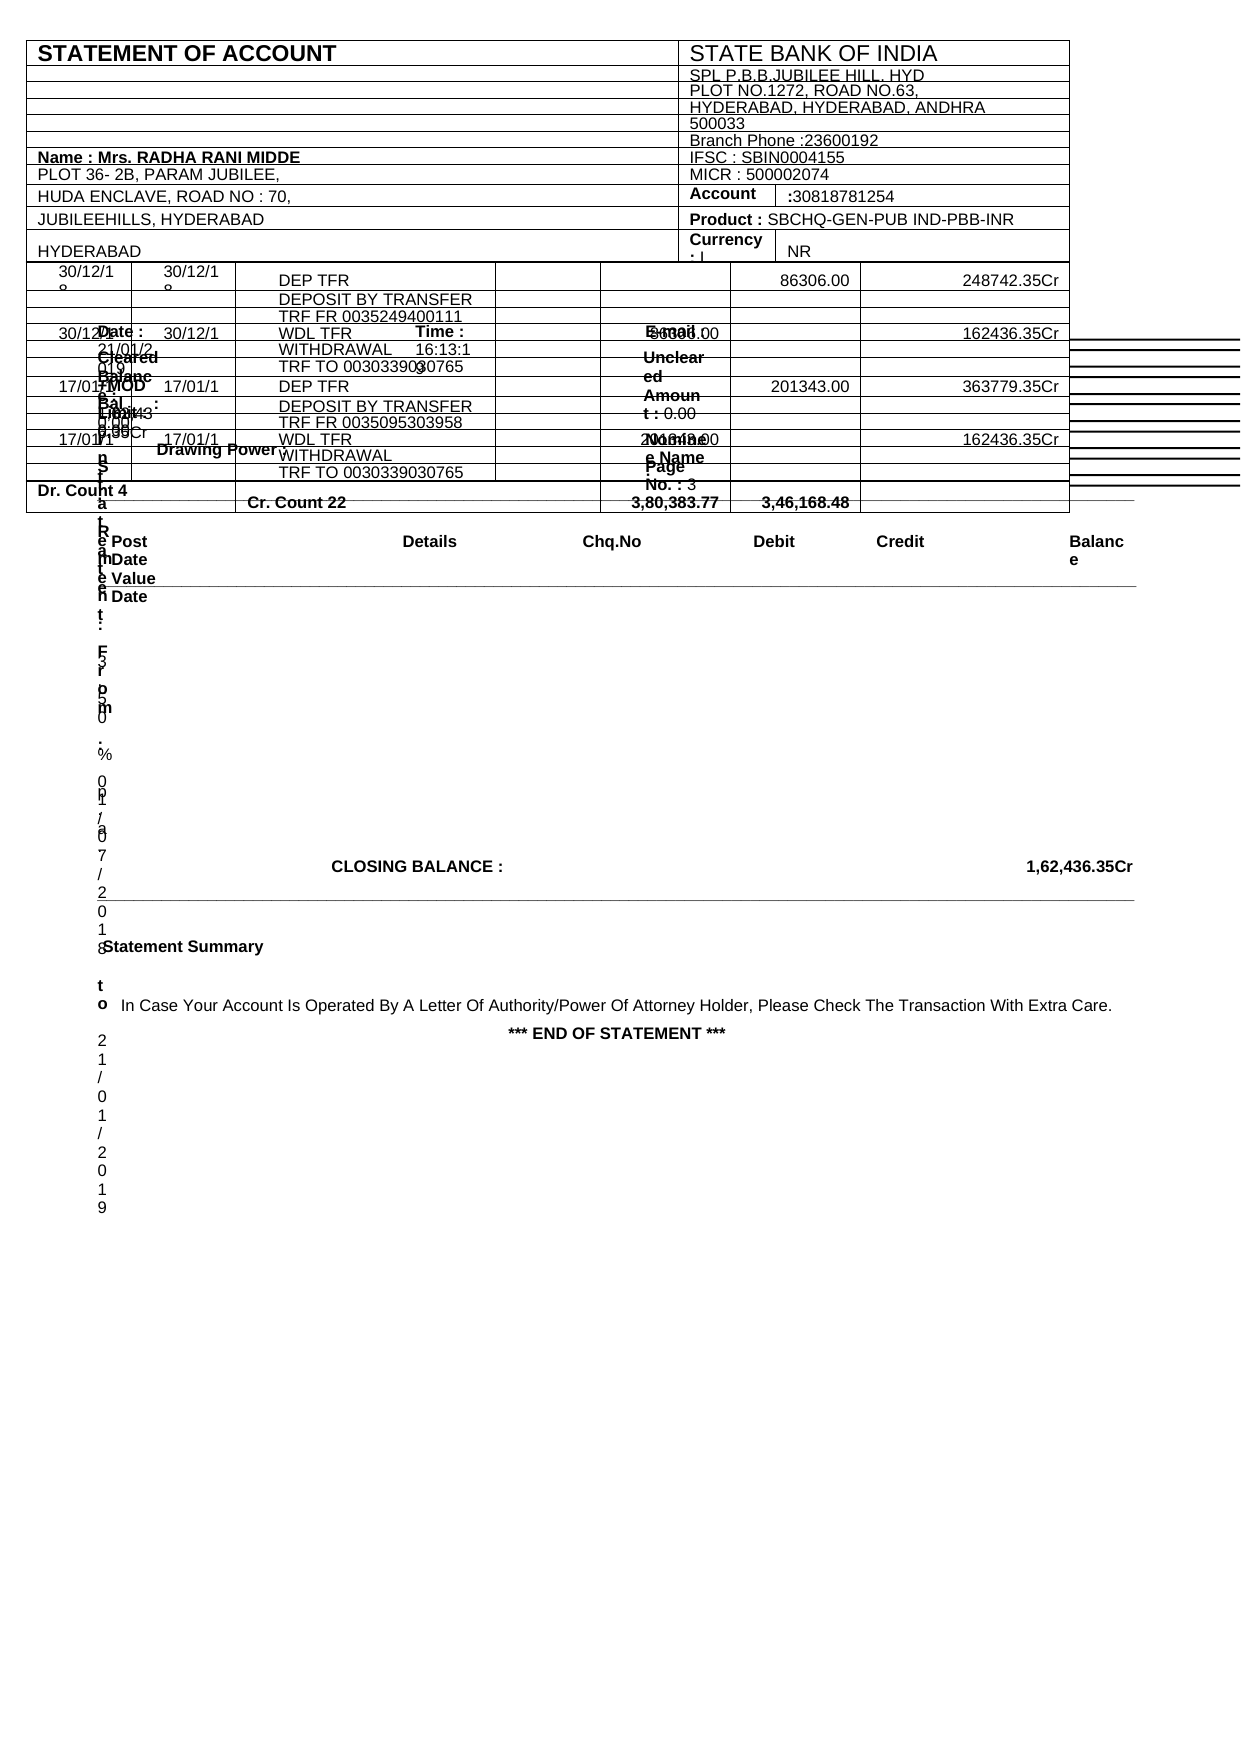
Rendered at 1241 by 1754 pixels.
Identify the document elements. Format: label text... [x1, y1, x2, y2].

table_cell 30/12/18 [27, 324, 97, 340]
table_cell [496, 291, 600, 307]
table_cell [27, 464, 97, 480]
table_cell WITHDRAWAL TRANSFER [236, 341, 415, 357]
table_cell [27, 414, 97, 429]
table_cell WITHDRAWAL TRANSFER [236, 447, 495, 462]
table_cell [27, 115, 678, 131]
table_cell [159, 358, 235, 376]
text *** END OF STATEMENT *** [508, 1025, 726, 1043]
table_cell [731, 464, 860, 480]
table_cell [731, 414, 860, 429]
table_cell [27, 132, 678, 147]
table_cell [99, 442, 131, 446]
table_cell [707, 464, 730, 480]
table_cell [159, 341, 235, 357]
table_header Cr. Count 22 [236, 482, 600, 512]
table_header 86306.00 [731, 263, 860, 290]
text Post Date Value Date [111, 532, 173, 606]
table_cell [27, 447, 97, 462]
table_cell [132, 464, 235, 480]
text Credit [876, 532, 924, 551]
table_cell [861, 341, 1069, 357]
text Date : 21/01/2019 [97, 322, 159, 349]
text Uncleared Amount : 0.00 [643, 349, 705, 423]
text Chq.No [582, 532, 642, 551]
table_cell IFSC : SBIN0004155 [679, 148, 1069, 164]
table_cell [496, 308, 600, 323]
table_cell TRF TO 0030339030765 [236, 358, 415, 376]
table_cell [496, 377, 600, 396]
table_cell [705, 358, 730, 376]
table_header STATEMENT OF ACCOUNT [27, 41, 678, 65]
table_cell 17/01/19 [159, 377, 235, 396]
table_cell [601, 464, 645, 480]
table_header [496, 263, 600, 290]
table_cell TRF TO 0030339030765 [236, 464, 495, 480]
table_header Dr. Count 4 [99, 482, 235, 512]
text Balance [1069, 532, 1131, 569]
table_cell [496, 430, 600, 446]
table_cell [705, 397, 730, 413]
table_cell [27, 291, 131, 307]
table_cell [132, 447, 235, 462]
table_cell JUBILEEHILLS, HYDERABAD [27, 207, 678, 229]
table_header Dr. Count 4 [27, 482, 97, 512]
table_cell [707, 447, 730, 462]
table_cell 201343.00 [601, 430, 645, 446]
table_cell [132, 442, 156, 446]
text +MOD Bal : 0.00 [97, 376, 159, 403]
table_cell [601, 308, 730, 323]
table_cell [601, 414, 730, 429]
table_cell [101, 464, 131, 480]
table_cell PLOT NO.1272, ROAD NO.63, [679, 82, 1069, 97]
table_cell [731, 324, 860, 340]
table_header STATE BANK OF INDIA [679, 41, 1069, 65]
table_header 30/12/18 [132, 263, 235, 290]
table_cell [496, 324, 600, 340]
table_cell [27, 341, 97, 357]
table_cell 201343.00 [731, 377, 860, 396]
text Debit [753, 532, 795, 551]
table_header 248742.35Cr [861, 263, 1069, 290]
table_cell [601, 341, 730, 357]
table_cell 17/01/19 [159, 430, 235, 446]
table_cell [132, 308, 235, 323]
table_cell [731, 341, 860, 357]
text CLOSING BALANCE : [331, 857, 503, 876]
table_cell Account No. [679, 185, 775, 206]
table_cell [27, 99, 678, 114]
table_cell [731, 291, 860, 307]
text E-mail : [645, 322, 705, 341]
table_header [601, 263, 730, 290]
table_cell [27, 358, 97, 376]
table_cell HYDERABAD [27, 230, 678, 261]
table_cell [27, 308, 131, 323]
text Time : 16:13:19 [415, 322, 477, 378]
table_cell [731, 430, 860, 446]
table_cell [601, 377, 643, 396]
table_cell SPL P.B.B,JUBILEE HILL, HYD [679, 66, 1069, 81]
table_cell [496, 397, 600, 413]
table_cell [861, 464, 1069, 480]
table_cell [496, 414, 600, 429]
table_cell DEPOSIT BY TRANSFER [236, 397, 495, 413]
table_cell [496, 464, 600, 480]
table_cell [27, 66, 678, 81]
table_cell [99, 447, 131, 462]
table_cell 363779.35Cr [861, 377, 1069, 396]
table_cell 17/01/19 [27, 430, 97, 446]
table_cell TRF FR 0035095303958 [236, 414, 495, 429]
table_cell [132, 291, 235, 307]
table_cell 162436.35Cr [861, 430, 1069, 446]
table_cell :30818781254 [776, 185, 1069, 206]
table_cell Currency : I [679, 230, 775, 261]
table_header 30/12/18 [27, 263, 131, 290]
table_cell 500033 [679, 115, 1069, 131]
table_cell [861, 358, 1069, 376]
table_cell PLOT 36- 2B, PARAM JUBILEE, [27, 165, 678, 184]
text Details [402, 532, 457, 551]
table_cell 17/01/19 [27, 377, 97, 396]
table_cell [496, 447, 600, 462]
table_cell [861, 397, 1069, 413]
table_cell 162436.35Cr [861, 324, 1069, 340]
table_cell [601, 291, 730, 307]
text Limit : 0.00 [97, 403, 159, 440]
table_cell [731, 308, 860, 323]
table_cell [601, 397, 643, 413]
table_cell HUDA ENCLAVE, ROAD NO : 70, [27, 185, 678, 206]
table_cell MICR : 500002074 [679, 165, 1069, 184]
table_cell [27, 397, 97, 413]
table_cell NR [776, 230, 1069, 261]
table_cell [705, 377, 730, 396]
table_header [861, 482, 1069, 512]
text 1,62,436.35Cr [1026, 857, 1133, 876]
table_header 3,46,168.48 [731, 482, 860, 512]
table_cell 86306.00 [601, 324, 645, 340]
table_cell WDL TFR [236, 430, 495, 446]
table_cell 30/12/18 [159, 324, 235, 340]
table_cell [861, 414, 1069, 429]
table_cell [861, 447, 1069, 462]
table_cell [861, 291, 1069, 307]
table_cell [496, 358, 600, 376]
table_cell [601, 447, 645, 462]
table_cell [159, 397, 235, 413]
table_cell [731, 358, 860, 376]
table_header DEP TFR [236, 263, 495, 290]
table_cell [496, 341, 600, 357]
table_cell [601, 358, 643, 376]
table_cell [731, 397, 860, 413]
table_cell [27, 82, 678, 97]
table_cell HYDERABAD, HYDERABAD, ANDHRA PRADESH [679, 99, 1069, 114]
table_cell [159, 414, 235, 429]
text In Case Your Account Is Operated By A Letter Of Authority/Power Of Attorney Holder, Please Check The Transaction With Extra Care. [121, 996, 1113, 1015]
table_cell [731, 447, 860, 462]
table_cell Name : Mrs. RADHA RANI MIDDE [27, 148, 678, 164]
table_cell [861, 308, 1069, 323]
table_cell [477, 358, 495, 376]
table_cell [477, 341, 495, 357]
table_cell WDL TFR [236, 324, 415, 340]
table_cell Product : SBCHQ-GEN-PUB IND-PBB-INR [679, 207, 1069, 229]
table_cell TRF FR 0035249400111 [236, 308, 495, 323]
table_cell DEP TFR [236, 377, 495, 396]
table_header 3,80,383.77 [601, 482, 730, 512]
text Page No. : 3 [645, 457, 707, 494]
text Statement Summary [102, 937, 263, 956]
table_cell DEPOSIT BY TRANSFER [236, 291, 495, 307]
text Nominee Name : [645, 430, 707, 457]
table_cell Branch Phone :23600192 [679, 132, 1069, 147]
